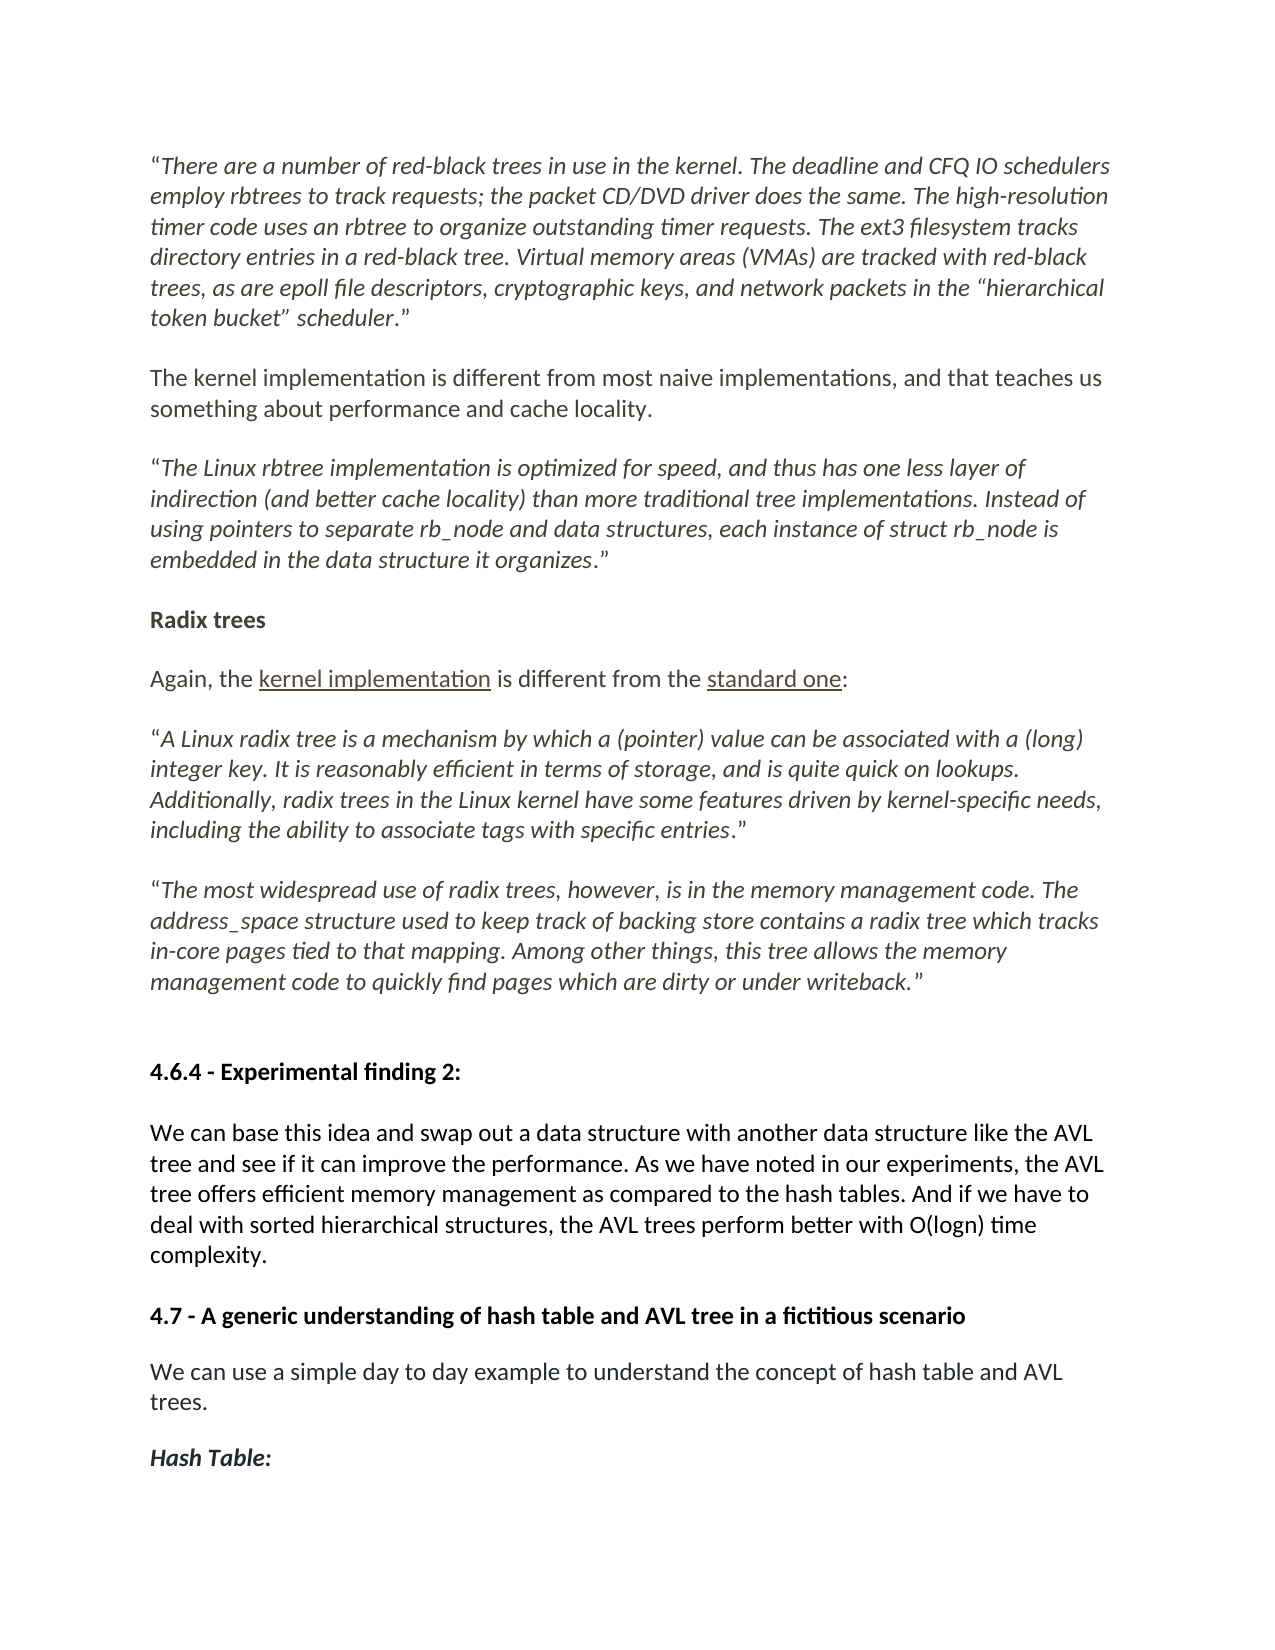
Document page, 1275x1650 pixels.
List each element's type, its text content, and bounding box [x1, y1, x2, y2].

text 4.6.4 - Experimental finding 2: [150, 1056, 1125, 1087]
text We can base this idea and swap out a data structure with another data structure like the AVL tree and see if it can improve the performance. As we have noted in our experiments, the AVL tree offers efficient memory management as compared to the hash tables. And if we have to deal with sorted hierarchical structures, the AVL trees perform better with O(logn) time complexity. [150, 1117, 1125, 1270]
text Hash Table: [150, 1442, 1125, 1472]
text 4.7 - A generic understanding of hash table and AVL tree in a fictitious scenario [150, 1300, 1125, 1331]
text The kernel implementation is different from most naive implementations, and that teaches us something about performance and cache locality. [150, 362, 1125, 423]
text “The Linux rbtree implementation is optimized for speed, and thus has one less layer of indirection (and better cache locality) than more traditional tree implementations. Instead of using pointers to separate rb_node and data structures, each instance of struct rb_node is embedded in the data structure it organizes.” [150, 452, 1125, 574]
text Radix trees [150, 604, 1125, 634]
text We can use a simple day to day example to understand the concept of hash table and AVL trees. [150, 1356, 1125, 1417]
text Again, the kernel implementation is different from the standard one: [150, 663, 1125, 694]
text “A Linux radix tree is a mechanism by which a (pointer) value can be associated with a (long) integer key. It is reasonably efficient in terms of storage, and is quite quick on lookups. Additionally, radix trees in the Linux kernel have some features driven by kernel-specific needs, including the ability to associate tags with specific entries.” [150, 723, 1125, 845]
text “There are a number of red-black trees in use in the kernel. The deadline and CFQ IO schedulers employ rbtrees to track requests; the packet CD/DVD driver does the same. The high-resolution timer code uses an rbtree to organize outstanding timer requests. The ext3 filesystem tracks directory entries in a red-black tree. Virtual memory areas (VMAs) are tracked with red-black trees, as are epoll file descriptors, cryptographic keys, and network packets in the “hierarchical token bucket” scheduler.” [150, 150, 1125, 333]
text “The most widespread use of radix trees, however, is in the memory management code. The address_space structure used to keep track of backing store contains a radix tree which tracks in-core pages tied to that mapping. Among other things, this tree allows the memory management code to quickly find pages which are dirty or under writeback.” [150, 874, 1125, 996]
